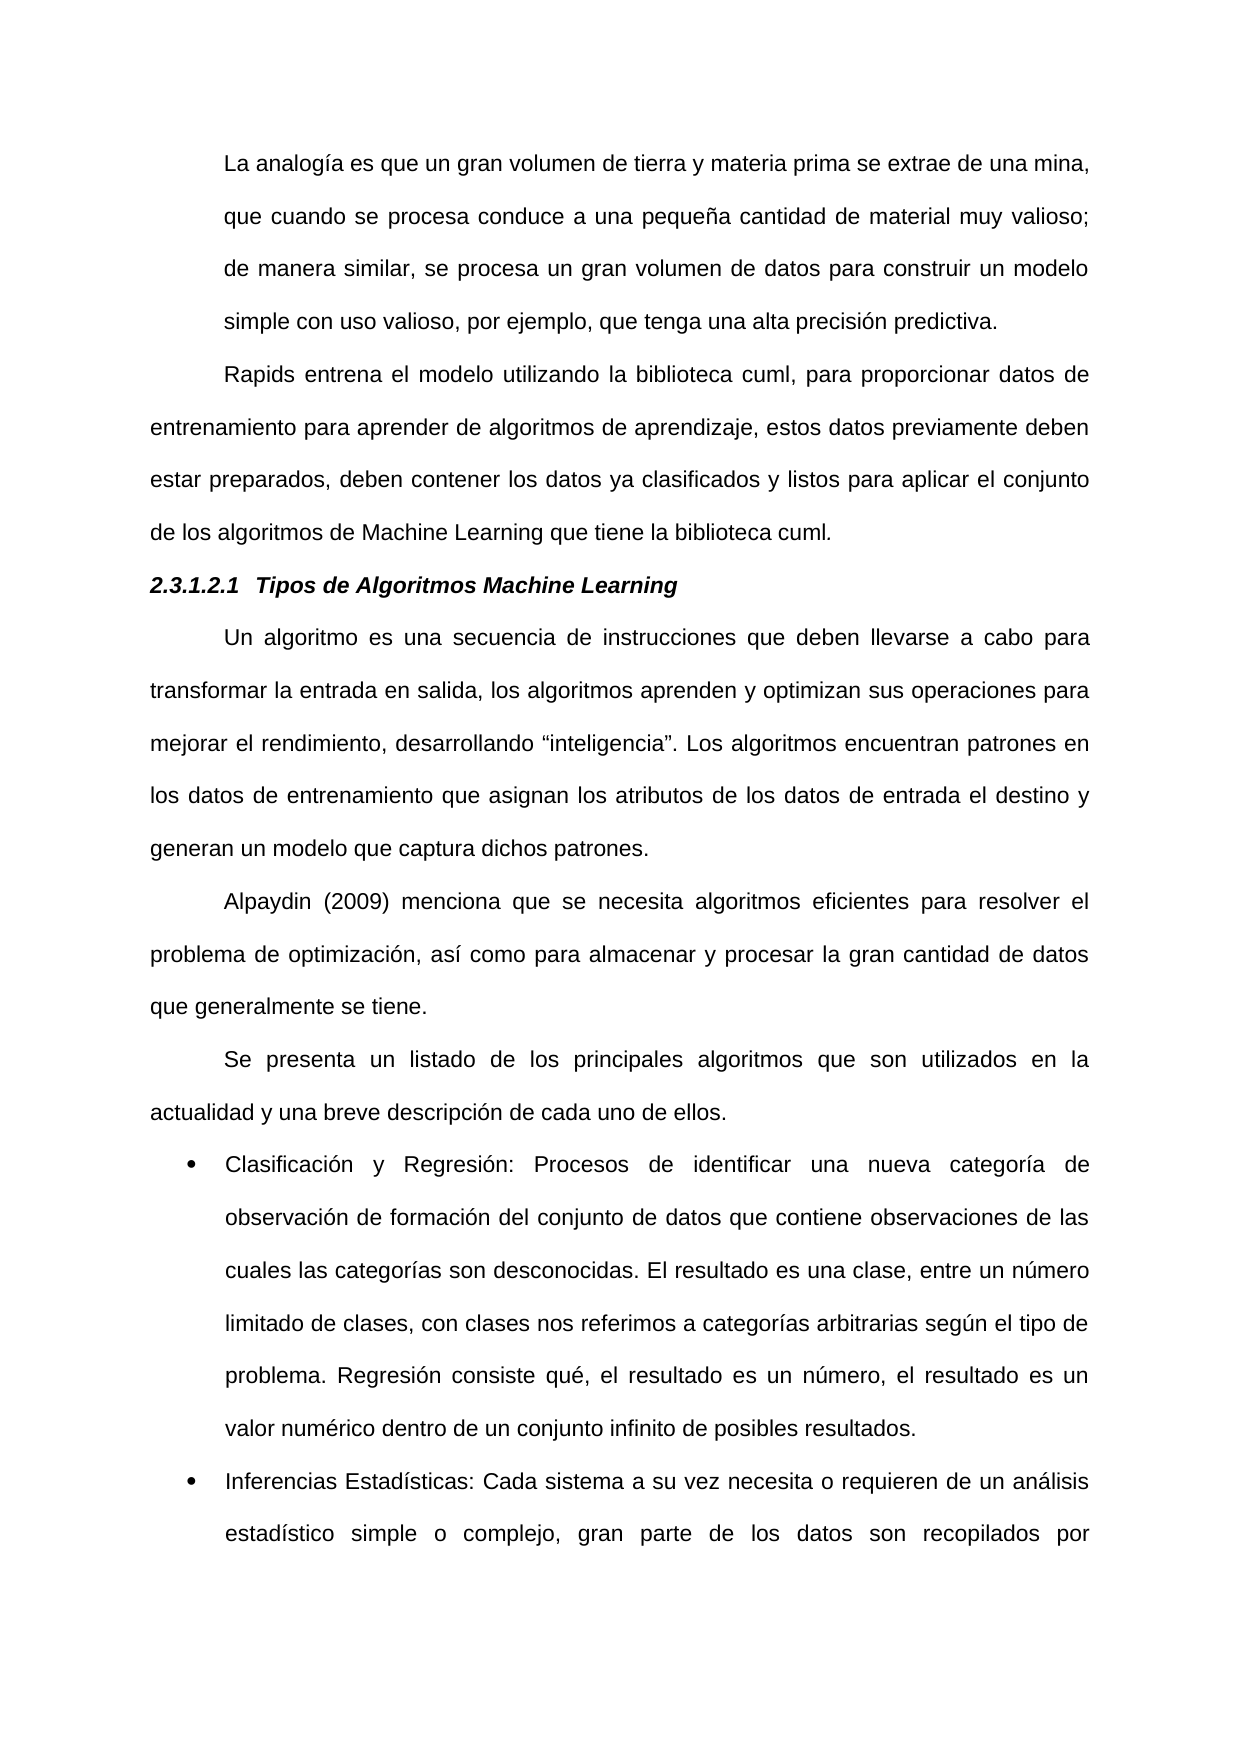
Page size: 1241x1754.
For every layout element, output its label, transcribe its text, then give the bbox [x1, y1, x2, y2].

text Rapids entrena el modelo utilizando la biblioteca cuml, para proporcionar datos de entrenamiento para aprender de algoritmos de aprendizaje, estos datos previamente deben estar preparados, deben contener los datos ya clasificados y listos para aplicar el conjunto de los algoritmos de Machine Learning que tiene la biblioteca cuml. [150, 361, 1090, 545]
text Un algoritmo es una secuencia de instrucciones que deben llevarse a cabo para transformar la entrada en salida, los algoritmos aprenden y optimizan sus operaciones para mejorar el rendimiento, desarrollando “inteligencia”. Los algoritmos encuentran patrones en los datos de entrenamiento que asignan los atributos de los datos de entrada el destino y generan un modelo que captura dichos patrones. [150, 624, 1090, 862]
list Clasificación y Regresión: Procesos de identificar una nueva categoría de observación de formación del conjunto de datos que contiene observaciones de las cuales las categorías son desconocidas. El resultado es una clase, entre un número limitado de clases, con clases nos referimos a categorías arbitrarias según el tipo de problema. Regresión consiste qué, el resultado es un número, el resultado es un valor numérico dentro de un conjunto infinito de posibles resultados. [187, 1151, 1090, 1441]
subtitle Tipos de Algoritmos Machine Learning [150, 572, 1090, 598]
text Alpaydin (2009) menciona que se necesita algoritmos eficientes para resolver el problema de optimización, así como para almacenar y procesar la gran cantidad de datos que generalmente se tiene. [150, 888, 1090, 1020]
text Se presenta un listado de los principales algoritmos que son utilizados en la actualidad y una breve descripción de cada uno de ellos. [150, 1046, 1090, 1125]
text La analogía es que un gran volumen de tierra y materia prima se extrae de una mina, que cuando se procesa conduce a una pequeña cantidad de material muy valioso; de manera similar, se procesa un gran volumen de datos para construir un modelo simple con uso valioso, por ejemplo, que tenga una alta precisión predictiva. [224, 150, 1090, 334]
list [187, 1468, 1090, 1547]
